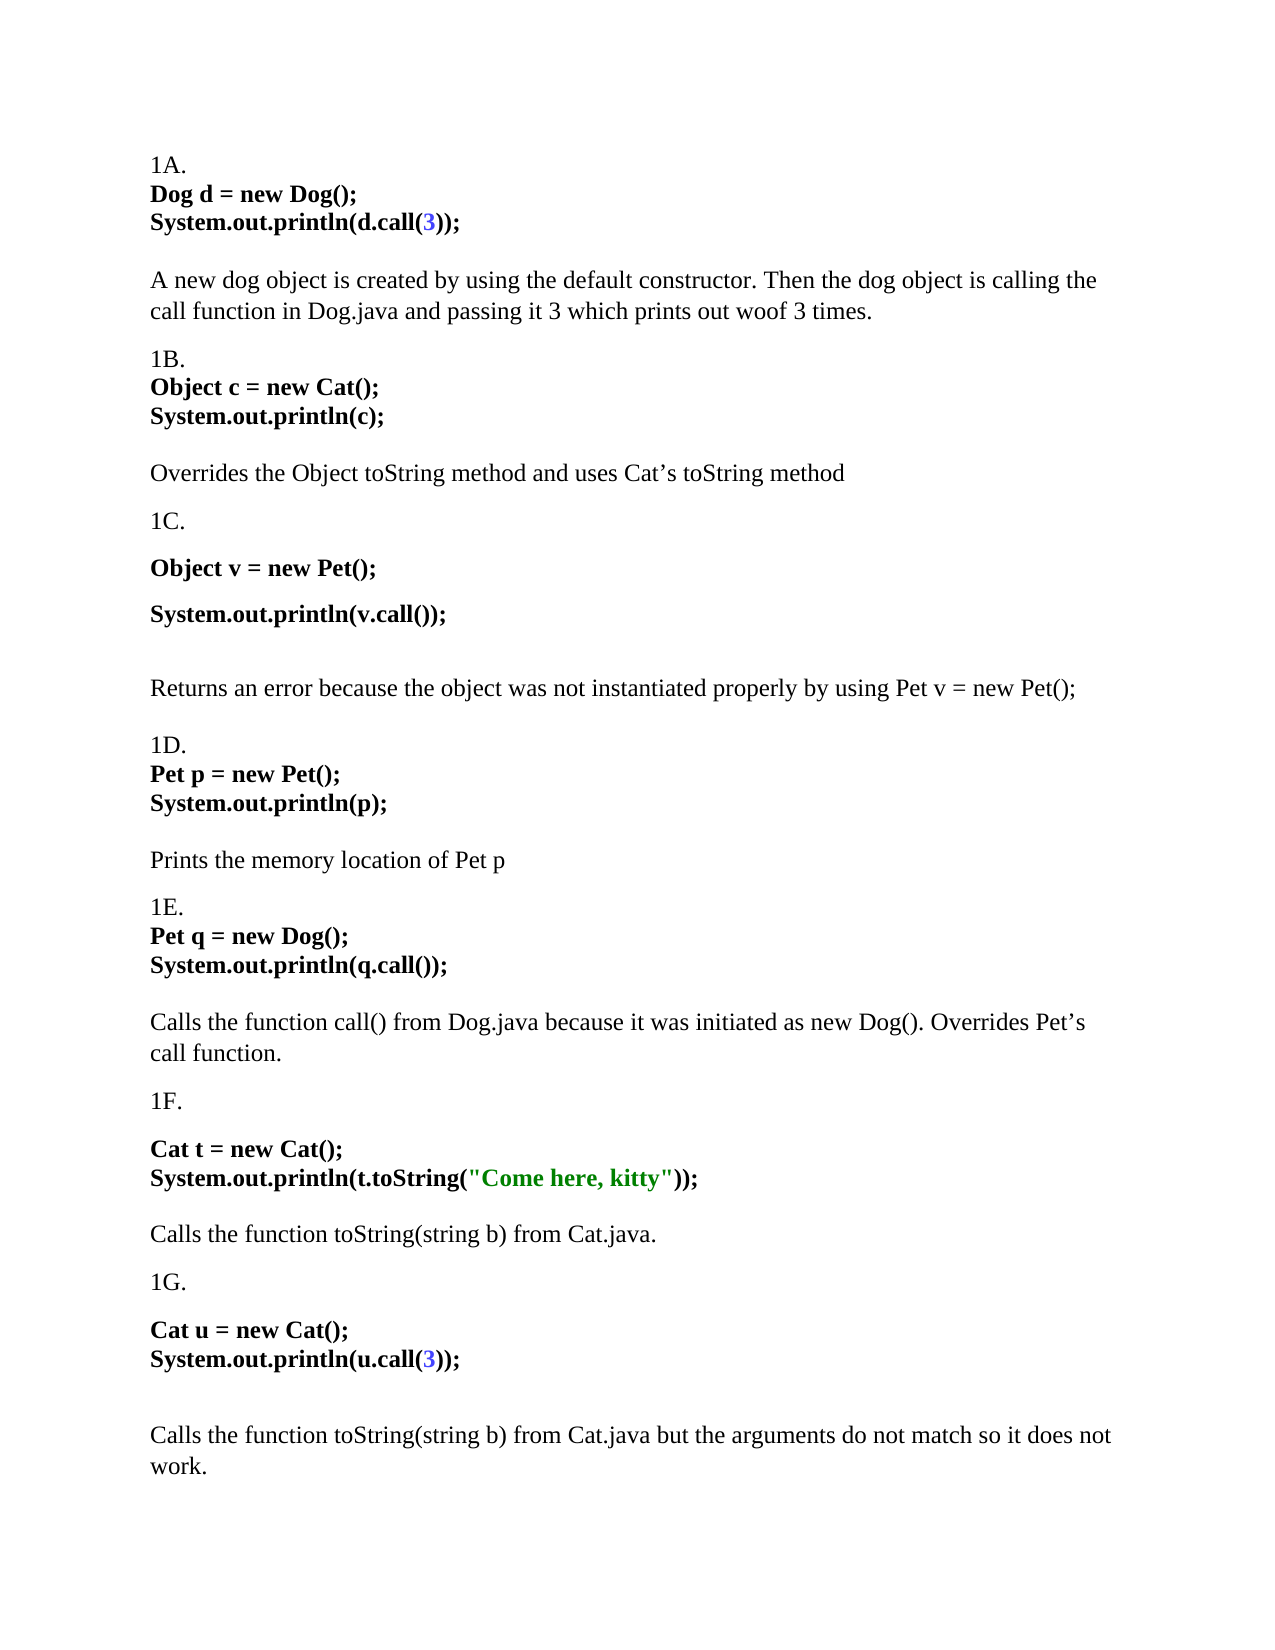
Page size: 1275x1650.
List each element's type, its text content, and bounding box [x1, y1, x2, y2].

text Returns an error because the object was not instantiated properly by using Pet v = new Pet(); [150, 673, 1125, 702]
text Calls the function toString(string b) from Cat.java. [150, 1219, 1125, 1248]
text Dog d = new Dog(); [150, 179, 1125, 207]
text 1D. [150, 731, 1125, 759]
text System.out.println(v.call()); [150, 599, 1125, 628]
text 1F. [150, 1086, 1125, 1115]
text Object v = new Pet(); [150, 553, 1125, 582]
text Object c = new Cat(); [150, 372, 1125, 401]
text Calls the function call() from Dog.java because it was initiated as new Dog(). Overrides Pet’s call function. [150, 1007, 1125, 1067]
text Pet p = new Pet(); [150, 759, 1125, 788]
text Overrides the Object toString method and uses Cat’s toString method [150, 458, 1125, 487]
text 1A. [150, 150, 1125, 179]
text 1G. [150, 1267, 1125, 1296]
text 1E. [150, 892, 1125, 921]
text System.out.println(t.toString("Come here, kitty")); [150, 1163, 1125, 1191]
text System.out.println(u.call(3)); [150, 1344, 1125, 1372]
text 1C. [150, 506, 1125, 534]
text A new dog object is created by using the default constructor. Then the dog object is calling the call function in Dog.java and passing it 3 which prints out woof 3 times. [150, 265, 1125, 325]
text Calls the function toString(string b) from Cat.java but the arguments do not match so it does not work. [150, 1420, 1125, 1480]
text Cat t = new Cat(); [150, 1134, 1125, 1163]
text Pet q = new Dog(); [150, 921, 1125, 950]
text System.out.println(p); [150, 788, 1125, 817]
text 1B. [150, 344, 1125, 372]
text Prints the memory location of Pet p [150, 845, 1125, 873]
text System.out.println(q.call()); [150, 950, 1125, 979]
text System.out.println(c); [150, 401, 1125, 430]
text System.out.println(d.call(3)); [150, 207, 1125, 236]
text Cat u = new Cat(); [150, 1315, 1125, 1344]
